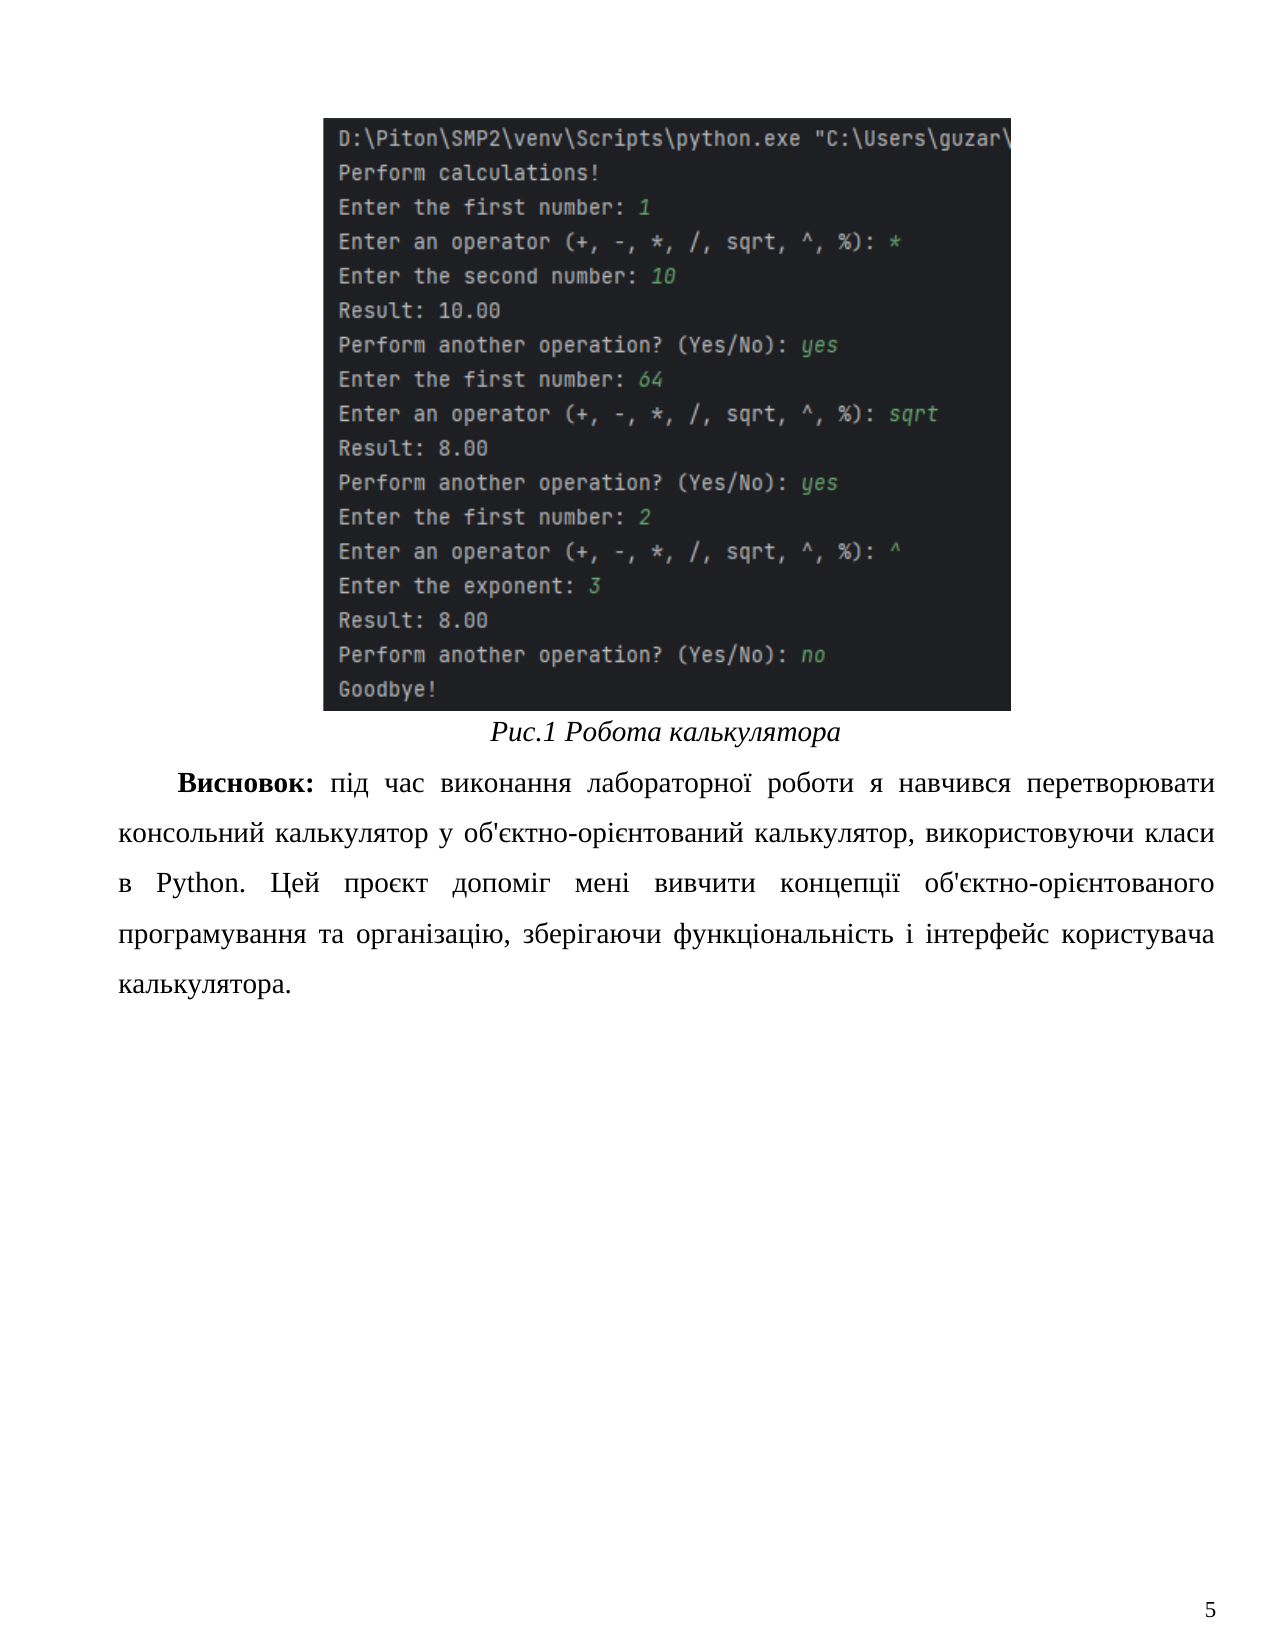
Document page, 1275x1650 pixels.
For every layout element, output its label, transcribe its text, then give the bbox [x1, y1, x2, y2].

text Рис.1 Робота калькулятора [118, 714, 1216, 748]
picture [323, 118, 1011, 711]
text Висновок: під час виконання лабораторної роботи я навчився перетворювати консольний калькулятор у об'єктно-орієнтований калькулятор, використовуючи класи в Python. Цей проєкт допоміг мені вивчити концепції об'єктно-орієнтованого програмування та організацію, зберігаючи функціональність і інтерфейс користувача калькулятора. [118, 765, 1216, 999]
